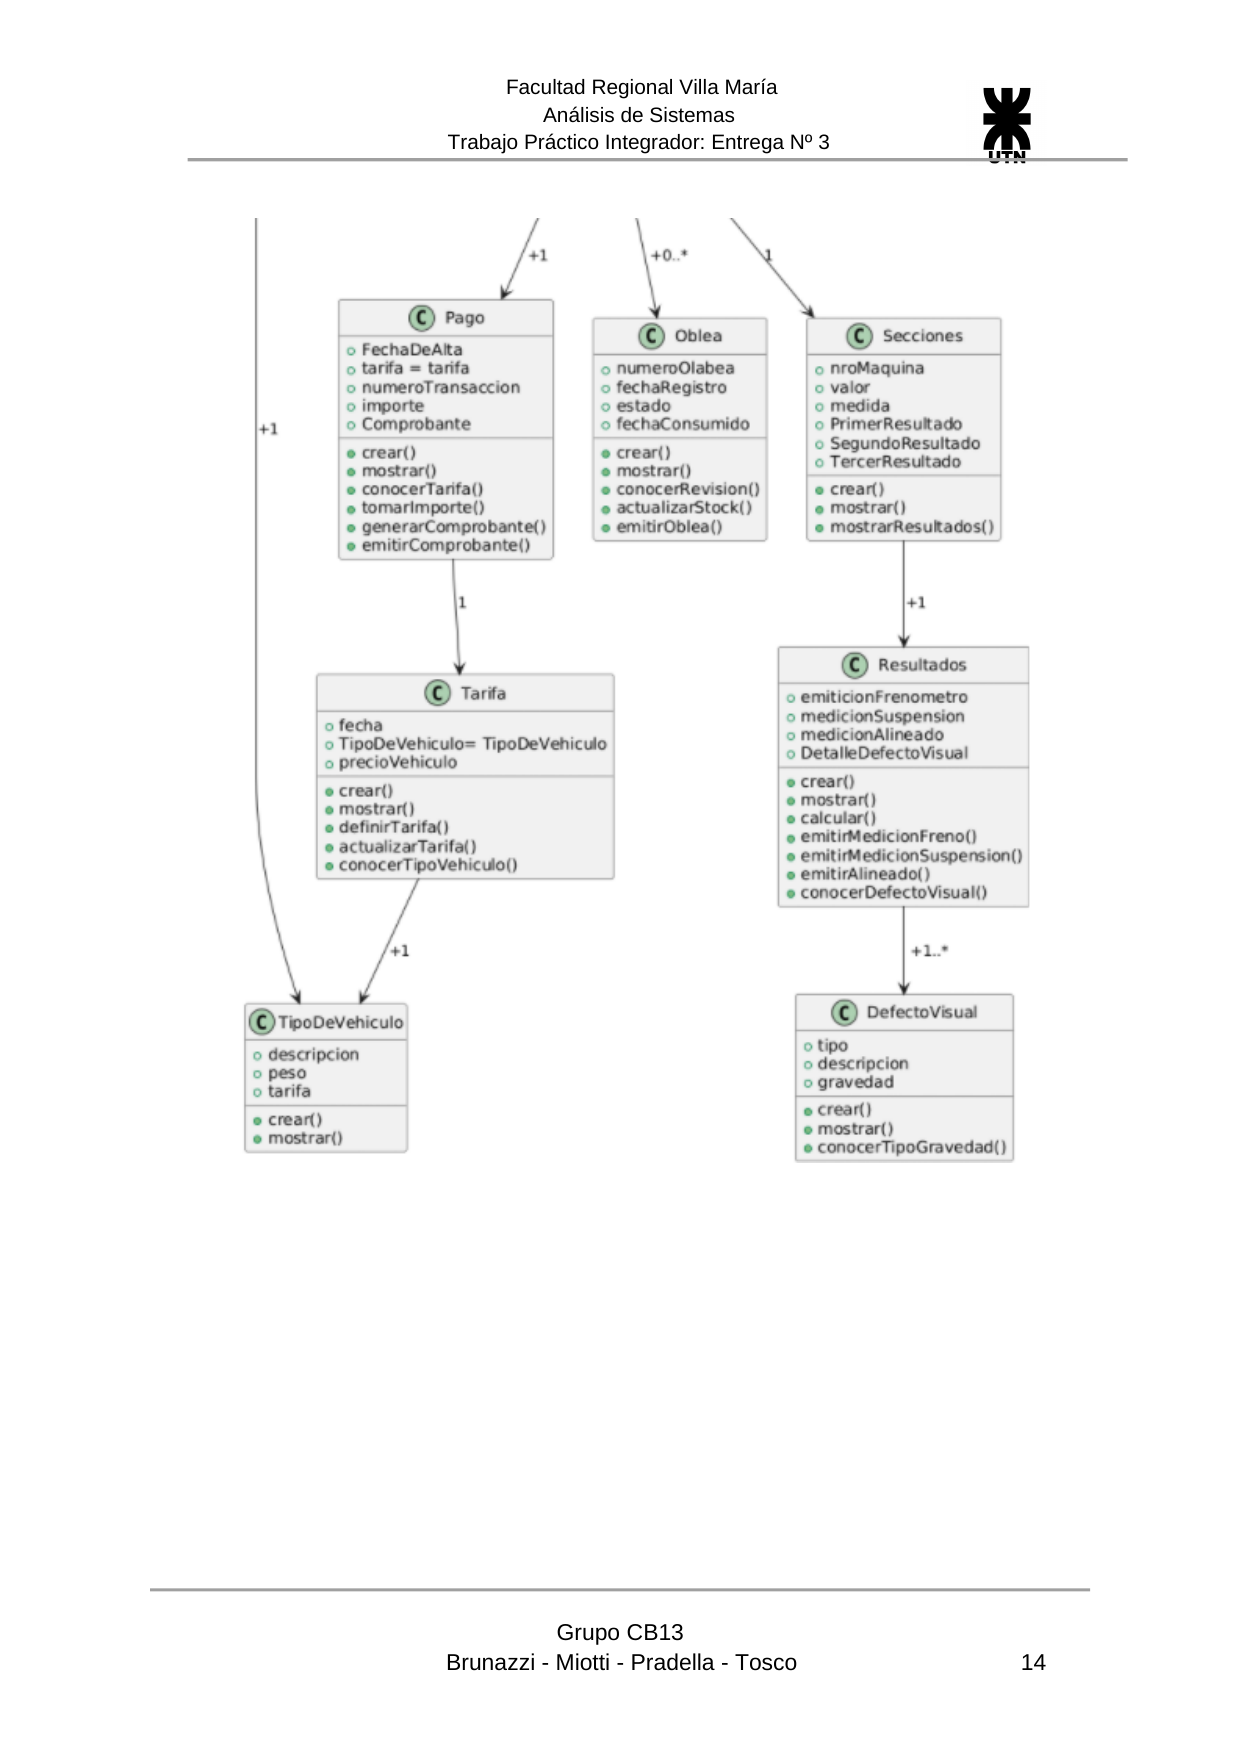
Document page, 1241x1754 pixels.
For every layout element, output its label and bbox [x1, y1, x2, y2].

picture [966, 80, 1047, 158]
picture [210, 218, 1030, 1163]
picture [966, 162, 1047, 166]
